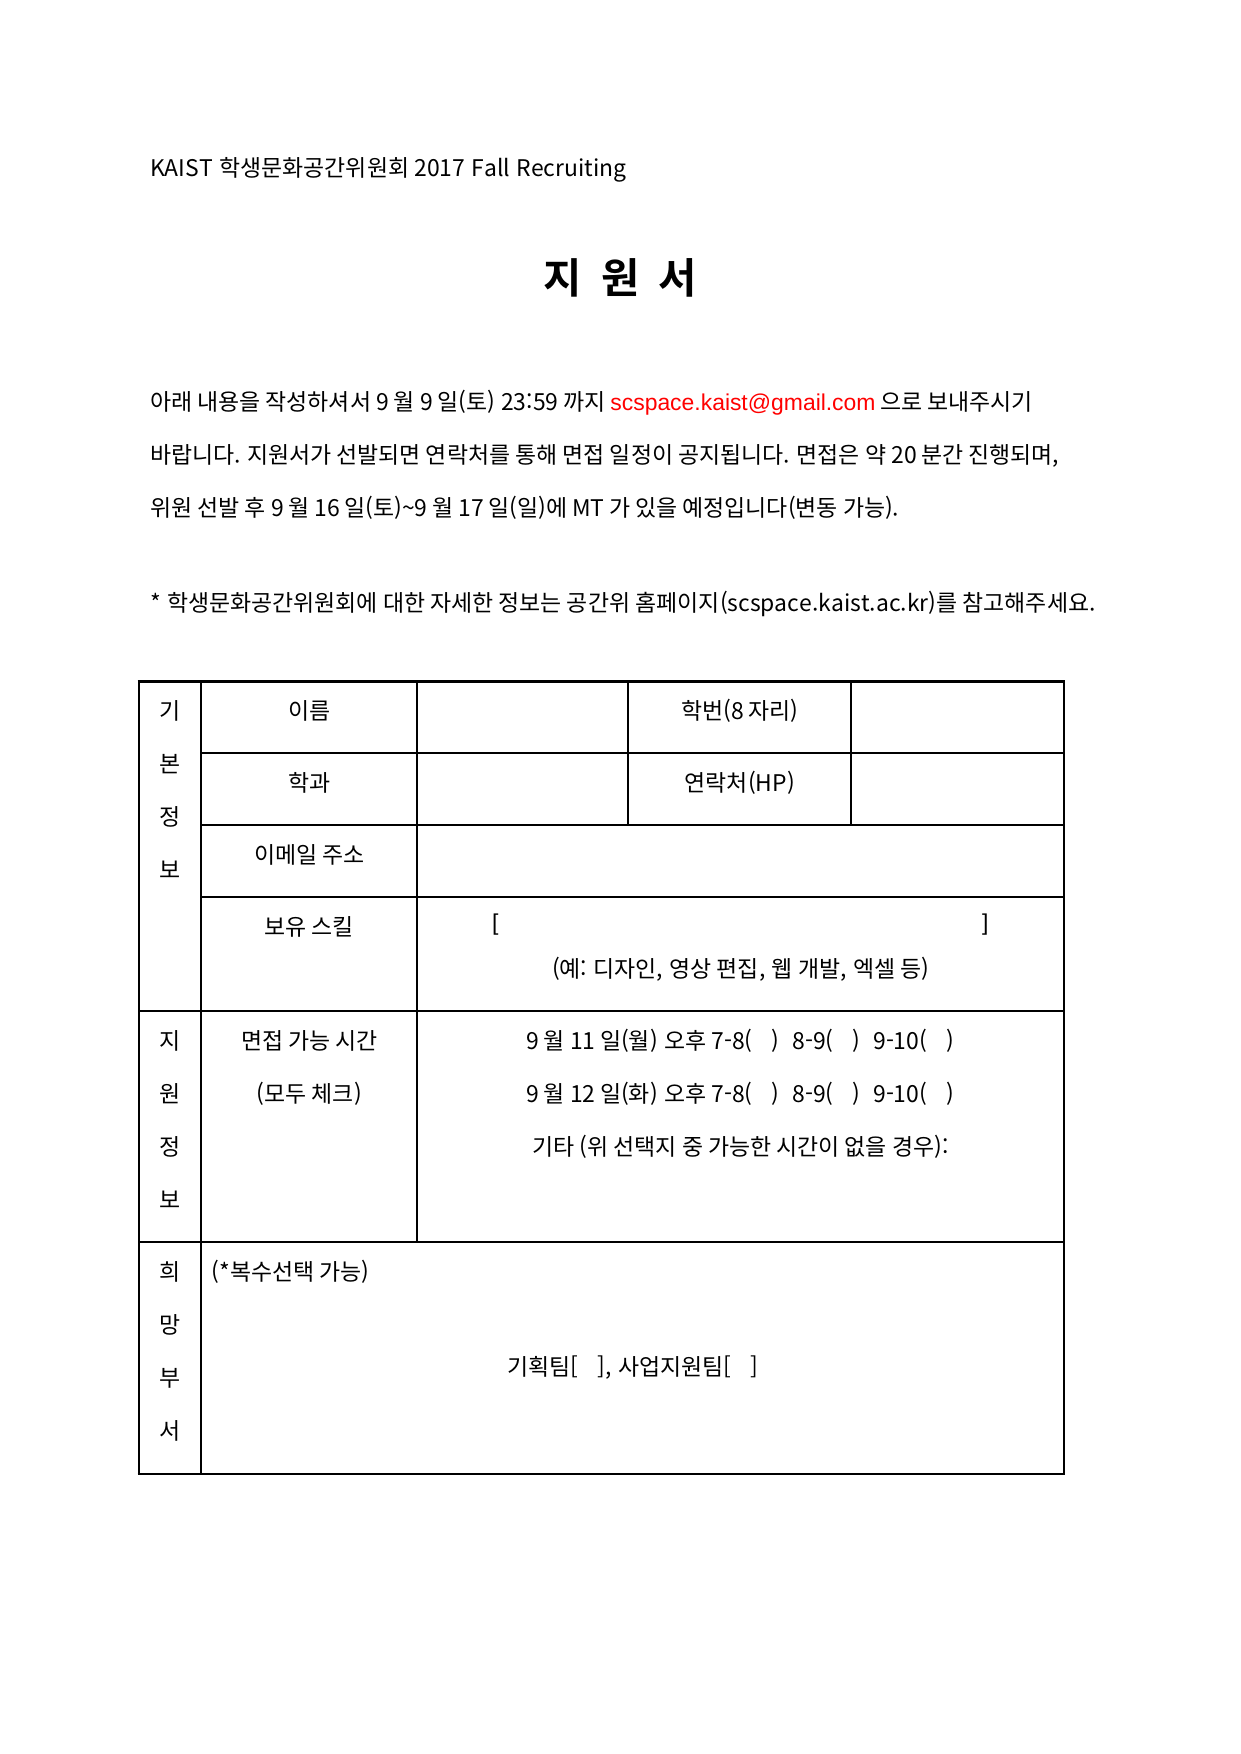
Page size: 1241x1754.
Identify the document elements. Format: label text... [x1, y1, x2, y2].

table_cell 지원정보 [140, 1012, 200, 1241]
table_cell 학과 [202, 754, 416, 824]
table_cell (*복수선택 가능) 기획팀[ ], 사업지원팀[ ] [202, 1243, 1063, 1472]
text KAIST 학생문화공간위원회 2017 Fall Recruiting [150, 150, 1090, 183]
table_header 이름 [202, 683, 416, 752]
table_cell [418, 826, 1063, 896]
table_cell 이메일 주소 [202, 826, 416, 896]
table_cell [418, 754, 627, 824]
table_cell 연락처(HP) [629, 754, 850, 824]
table_cell [ ] (예: 디자인, 영상 편집, 웹 개발, 엑셀 등) [418, 898, 1063, 1010]
table_header [418, 683, 627, 752]
text 지 원 서 [150, 245, 1090, 306]
table_cell 9월 11일(월) 오후 7-8( ) 8-9( ) 9-10( ) 9월 12일(화) 오후 7-8( ) 8-9( ) 9-10( ) 기타 (위 선택지 중 가능한 시간이 없을 경우): [418, 1012, 1063, 1241]
text * 학생문화공간위원회에 대한 자세한 정보는 공간위 홈페이지(scspace.kaist.ac.kr)를 참고해주세요. [150, 585, 1090, 618]
table_cell 보유 스킬 [202, 898, 416, 1010]
table_cell 면접 가능 시간 (모두 체크) [202, 1012, 416, 1241]
table_header [852, 683, 1063, 752]
table_header 기본정보 [140, 683, 200, 1010]
table_cell [852, 754, 1063, 824]
table_header 학번(8자리) [629, 683, 850, 752]
table_cell 희망부서 [140, 1243, 200, 1472]
text 아래 내용을 작성하셔서 9월 9일(토) 23:59까지 scspace.kaist@gmail.com으로 보내주시기 바랍니다. 지원서가 선발되면 연락처를 통해 면접 일정이 공지됩니다. 면접은 약 20분간 진행되며, 위원 선발 후 9월 16일(토)~9월 17일(일)에 MT가 있을 예정입니다(변동 가능). [150, 384, 1090, 523]
